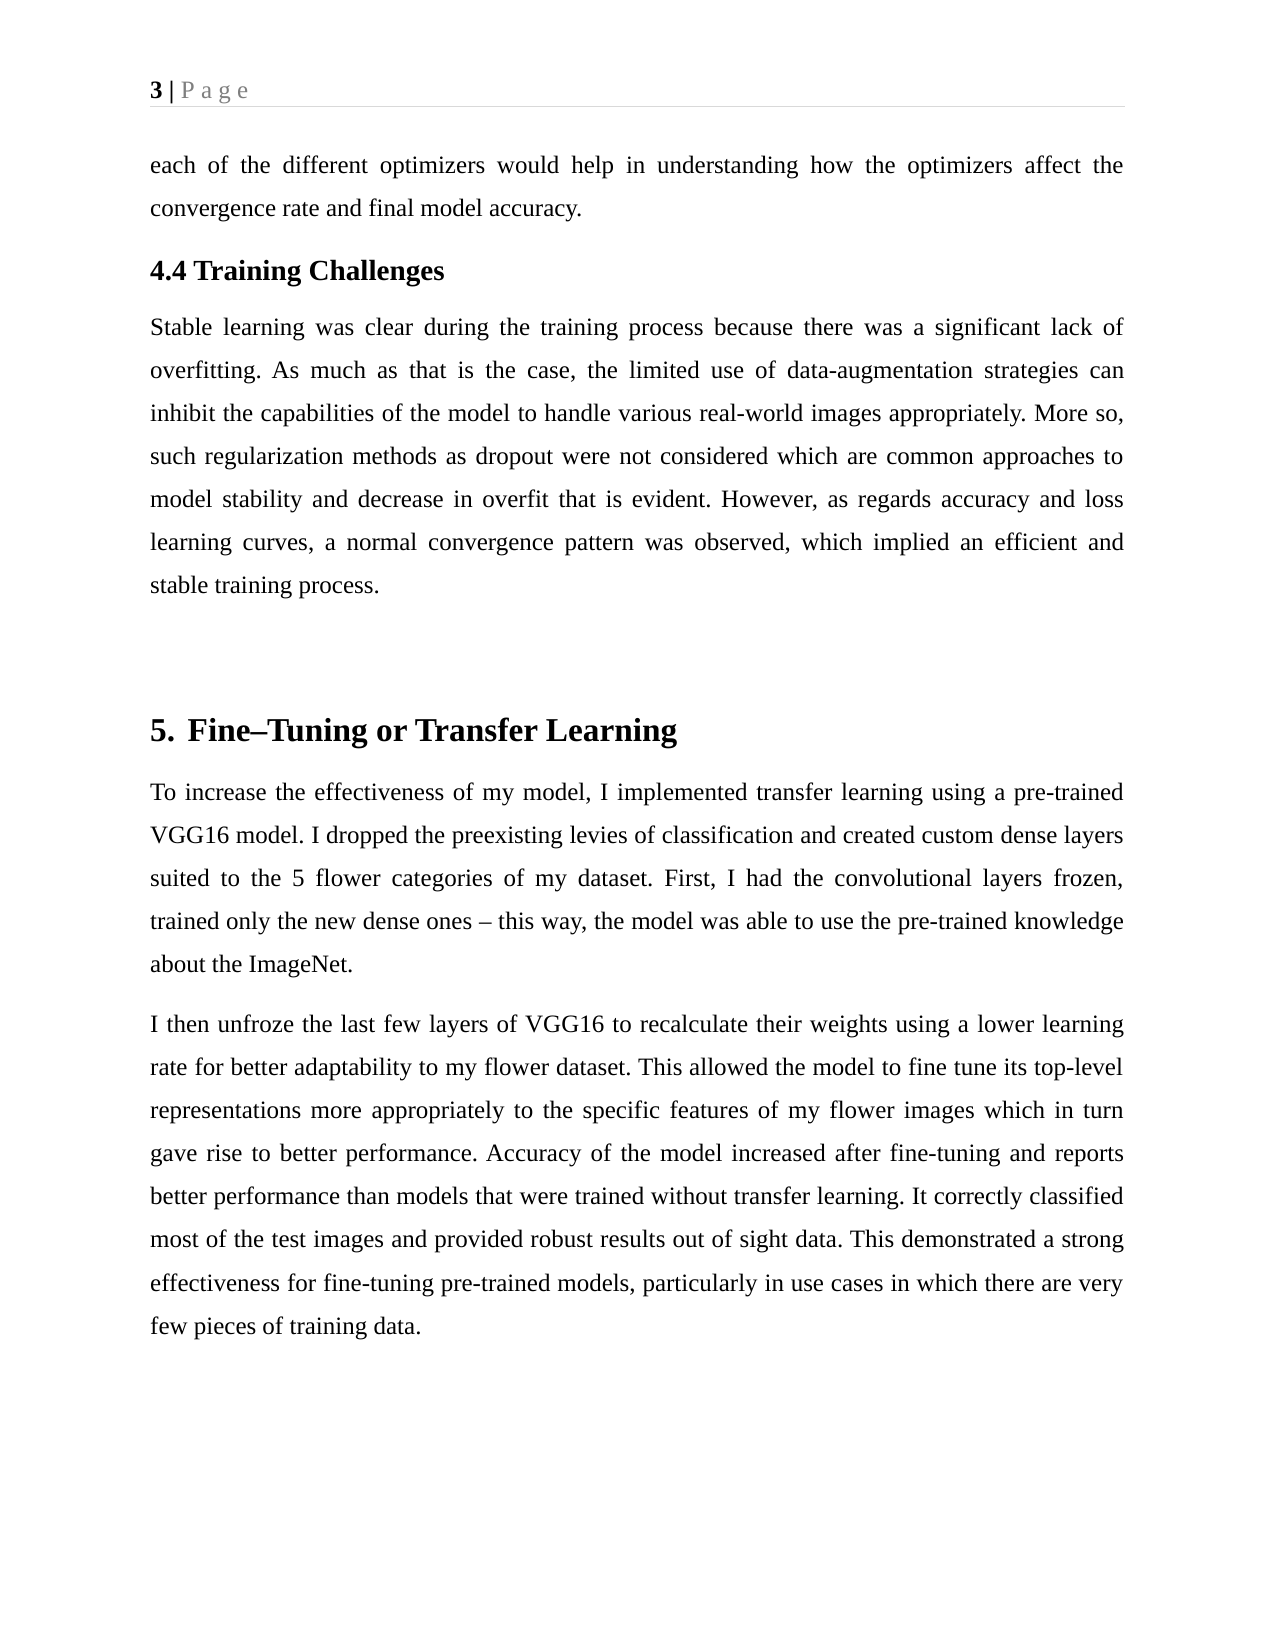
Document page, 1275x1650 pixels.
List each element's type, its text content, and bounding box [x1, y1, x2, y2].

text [150, 150, 1125, 222]
subtitle Fine–Tuning or Transfer Learning [150, 711, 1125, 749]
text To increase the effectiveness of my model, I implemented transfer learning using a pre-trained VGG16 model. I dropped the preexisting levies of classification and created custom dense layers suited to the 5 flower categories of my dataset. First, I had the convolutional layers frozen, trained only the new dense ones – this way, the model was able to use the pre-trained knowledge about the ImageNet. [150, 777, 1125, 978]
text Stable learning was clear during the training process because there was a significant lack of overfitting. As much as that is the case, the limited use of data-augmentation strategies can inhibit the capabilities of the model to handle various real-world images appropriately. More so, such regularization methods as dropout were not considered which are common approaches to model stability and decrease in overfit that is evident. However, as regards accuracy and loss learning curves, a normal convergence pattern was observed, which implied an efficient and stable training process. [150, 312, 1125, 599]
text I then unfroze the last few layers of VGG16 to recalculate their weights using a lower learning rate for better adaptability to my flower dataset. This allowed the model to fine tune its top-level representations more appropriately to the specific features of my flower images which in turn gave rise to better performance. Accuracy of the model increased after fine-tuning and reports better performance than models that were trained without transfer learning. It correctly classified most of the test images and provided robust results out of sight data. This demonstrated a strong effectiveness for fine-tuning pre-trained models, particularly in use cases in which there are very few pieces of training data. [150, 1009, 1125, 1339]
subtitle 4.4 Training Challenges [150, 253, 1125, 286]
